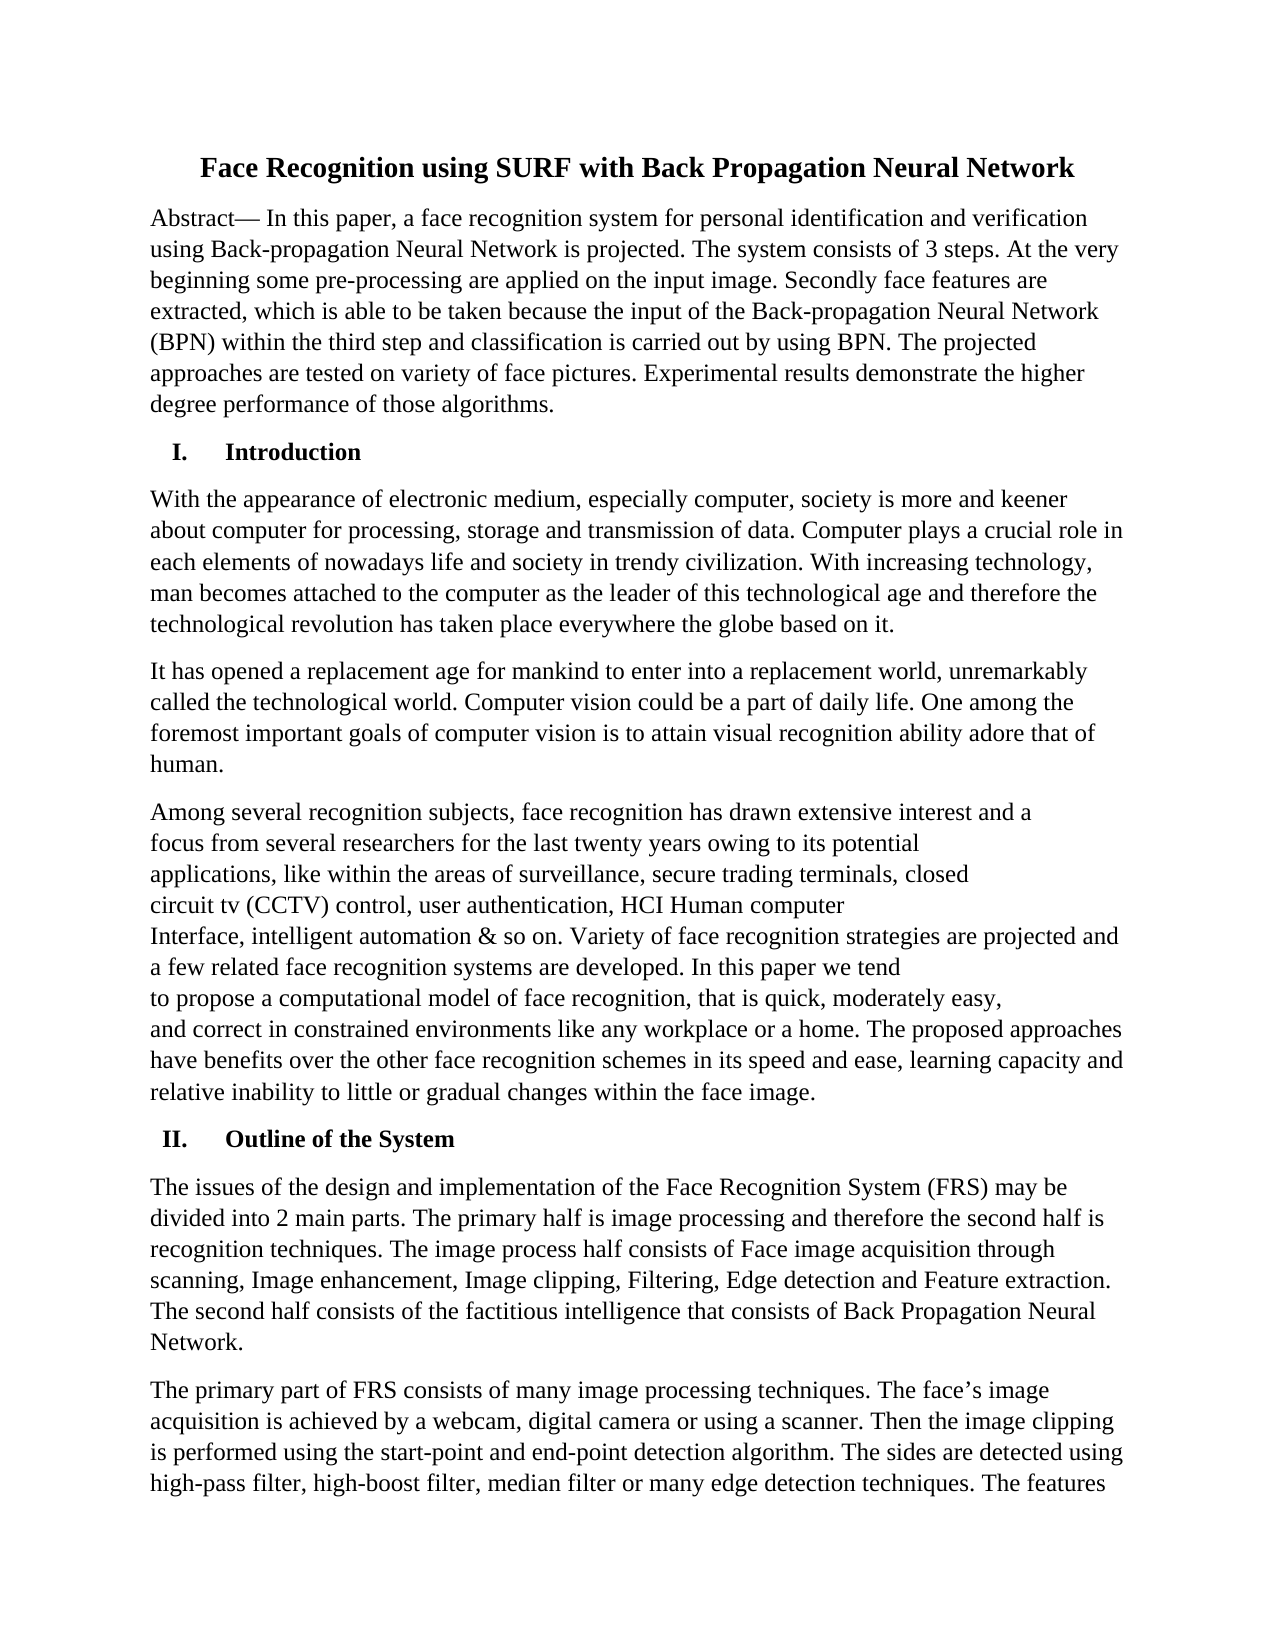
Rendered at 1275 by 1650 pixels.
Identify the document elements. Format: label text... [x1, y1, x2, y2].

text With the appearance of electronic medium, especially computer, society is more and keener about computer for processing, storage and transmission of data. Computer plays a crucial role in each elements of nowadays life and society in trendy civilization. With increasing technology, man becomes attached to the computer as the leader of this technological age and therefore the technological revolution has taken place everywhere the globe based on it. [150, 484, 1125, 637]
text It has opened a replacement age for mankind to enter into a replacement world, unremarkably called the technological world. Computer vision could be a part of daily life. One among the foremost important goals of computer vision is to attain visual recognition ability adore that of human. [150, 656, 1125, 778]
text Face Recognition using SURF with Back Propagation Neural Network [150, 150, 1125, 183]
list Introduction [187, 437, 1125, 466]
text Among several recognition subjects, face recognition has drawn extensive interest and a focus from several researchers for the last twenty years owing to its potential applications, like within the areas of surveillance, secure trading terminals, closed circuit tv (CCTV) control, user authentication, HCI Human computer Interface, intelligent automation & so on. Variety of face recognition strategies are projected and a few related face recognition systems are developed. In this paper we tend to propose a computational model of face recognition, that is quick, moderately easy, and correct in constrained environments like any workplace or a home. The proposed approaches have benefits over the other face recognition schemes in its speed and ease, learning capacity and relative inability to little or gradual changes within the face image. [150, 797, 1125, 1105]
text Abstract— In this paper, a face recognition system for personal identification and verification using Back-propagation Neural Network is projected. The system consists of 3 steps. At the very beginning some pre-processing are applied on the input image. Secondly face features are extracted, which is able to be taken because the input of the Back-propagation Neural Network (BPN) within the third step and classification is carried out by using BPN. The projected approaches are tested on variety of face pictures. Experimental results demonstrate the higher degree performance of those algorithms. [150, 203, 1125, 418]
list Outline of the System [187, 1124, 1125, 1153]
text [150, 1375, 1125, 1497]
text The issues of the design and implementation of the Face Recognition System (FRS) may be divided into 2 main parts. The primary half is image processing and therefore the second half is recognition techniques. The image process half consists of Face image acquisition through scanning, Image enhancement, Image clipping, Filtering, Edge detection and Feature extraction. The second half consists of the factitious intelligence that consists of Back Propagation Neural Network. [150, 1172, 1125, 1356]
